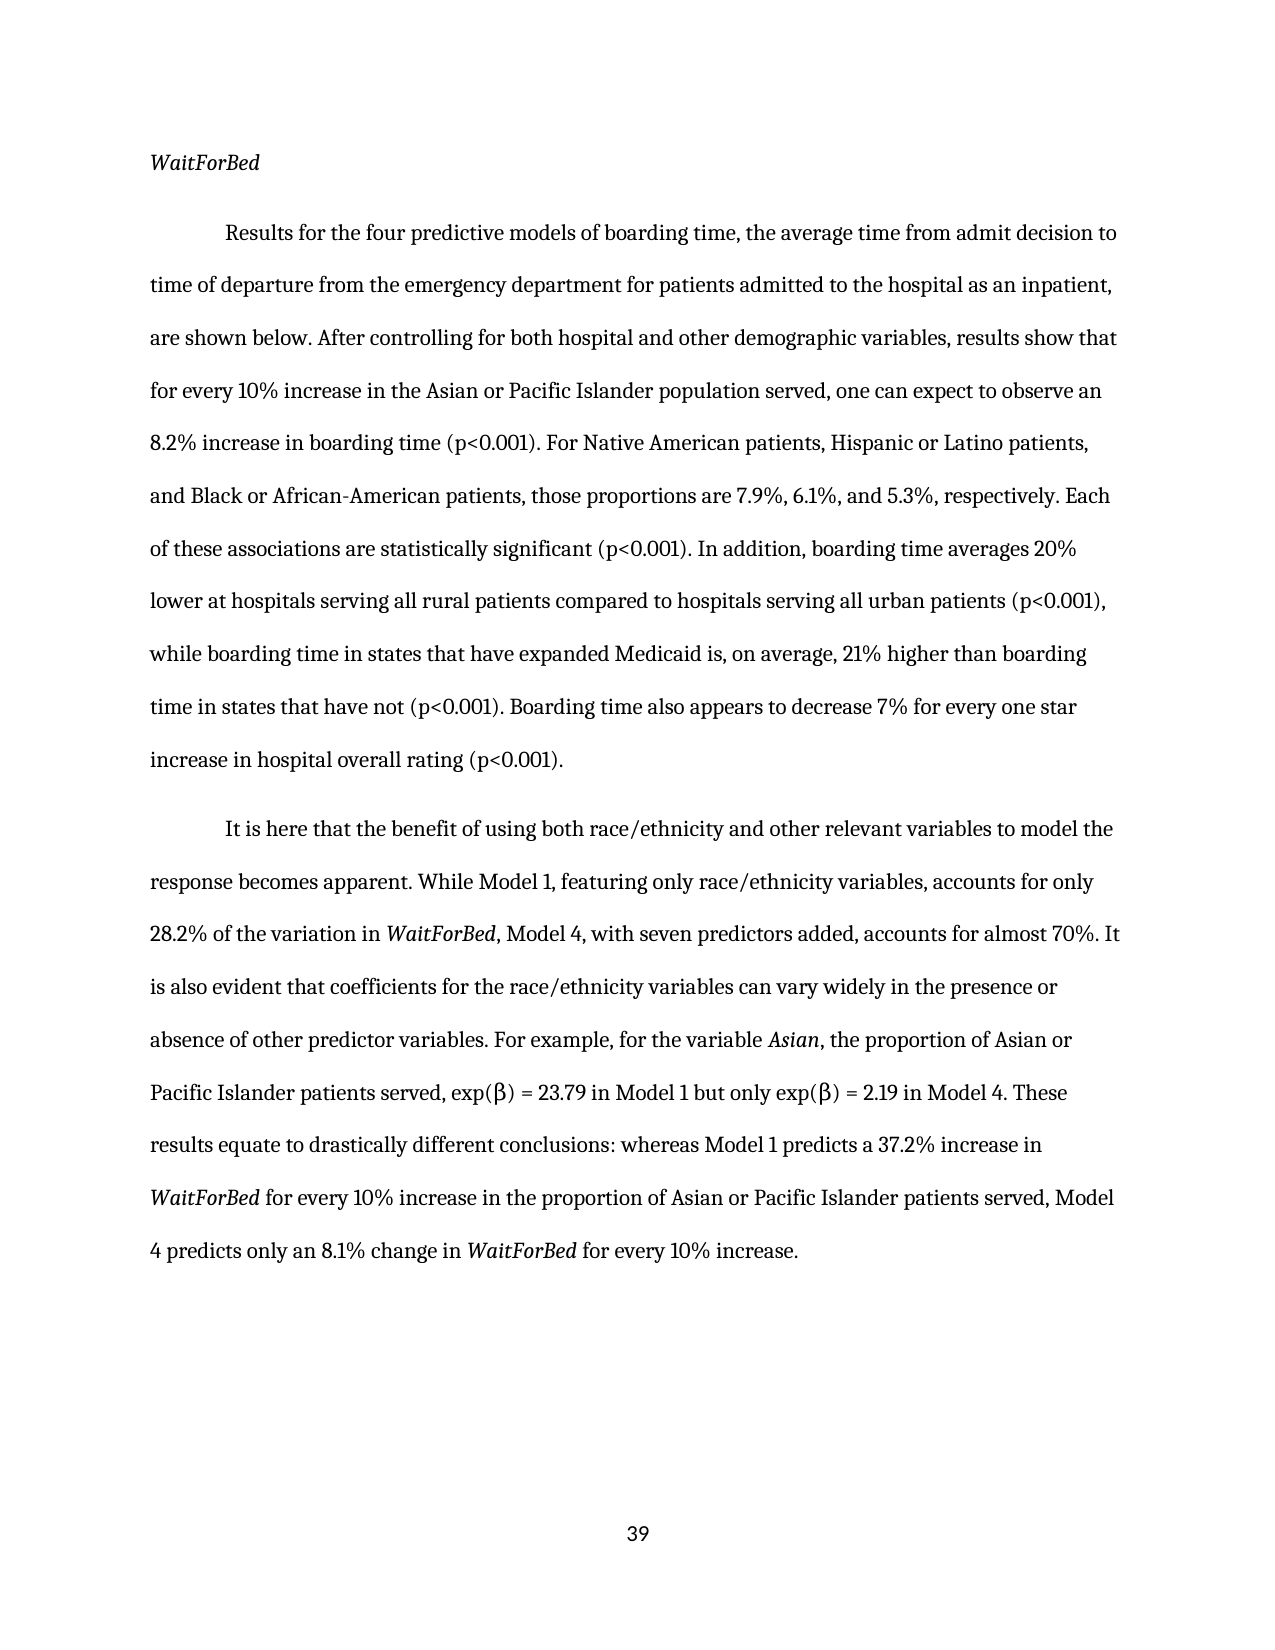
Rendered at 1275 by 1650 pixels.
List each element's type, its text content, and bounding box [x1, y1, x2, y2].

text Results for the four predictive models of boarding time, the average time from admit decision to time of departure from the emergency department for patients admitted to the hospital as an inpatient, are shown below. After controlling for both hospital and other demographic variables, results show that for every 10% increase in the Asian or Pacific Islander population served, one can expect to observe an 8.2% increase in boarding time (p<0.001). For Native American patients, Hispanic or Latino patients, and Black or African-American patients, those proportions are 7.9%, 6.1%, and 5.3%, respectively. Each of these associations are statistically significant (p<0.001). In addition, boarding time averages 20% lower at hospitals serving all rural patients compared to hospitals serving all urban patients (p<0.001), while boarding time in states that have expanded Medicaid is, on average, 21% higher than boarding time in states that have not (p<0.001). Boarding time also appears to decrease 7% for every one star increase in hospital overall rating (p<0.001). [150, 219, 1125, 773]
text It is here that the benefit of using both race/ethnicity and other relevant variables to model the response becomes apparent. While Model 1, featuring only race/ethnicity variables, accounts for only 28.2% of the variation in WaitForBed, Model 4, with seven predictors added, accounts for almost 70%. It is also evident that coefficients for the race/ethnicity variables can vary widely in the presence or absence of other predictor variables. For example, for the variable Asian, the proportion of Asian or Pacific Islander patients served, exp(β) = 23.79 in Model 1 but only exp(β) = 2.19 in Model 4. These results equate to drastically different conclusions: whereas Model 1 predicts a 37.2% increase in WaitForBed for every 10% increase in the proportion of Asian or Pacific Islander patients served, Model 4 predicts only an 8.1% change in WaitForBed for every 10% increase. [150, 816, 1125, 1264]
text WaitForBed [150, 150, 1125, 176]
